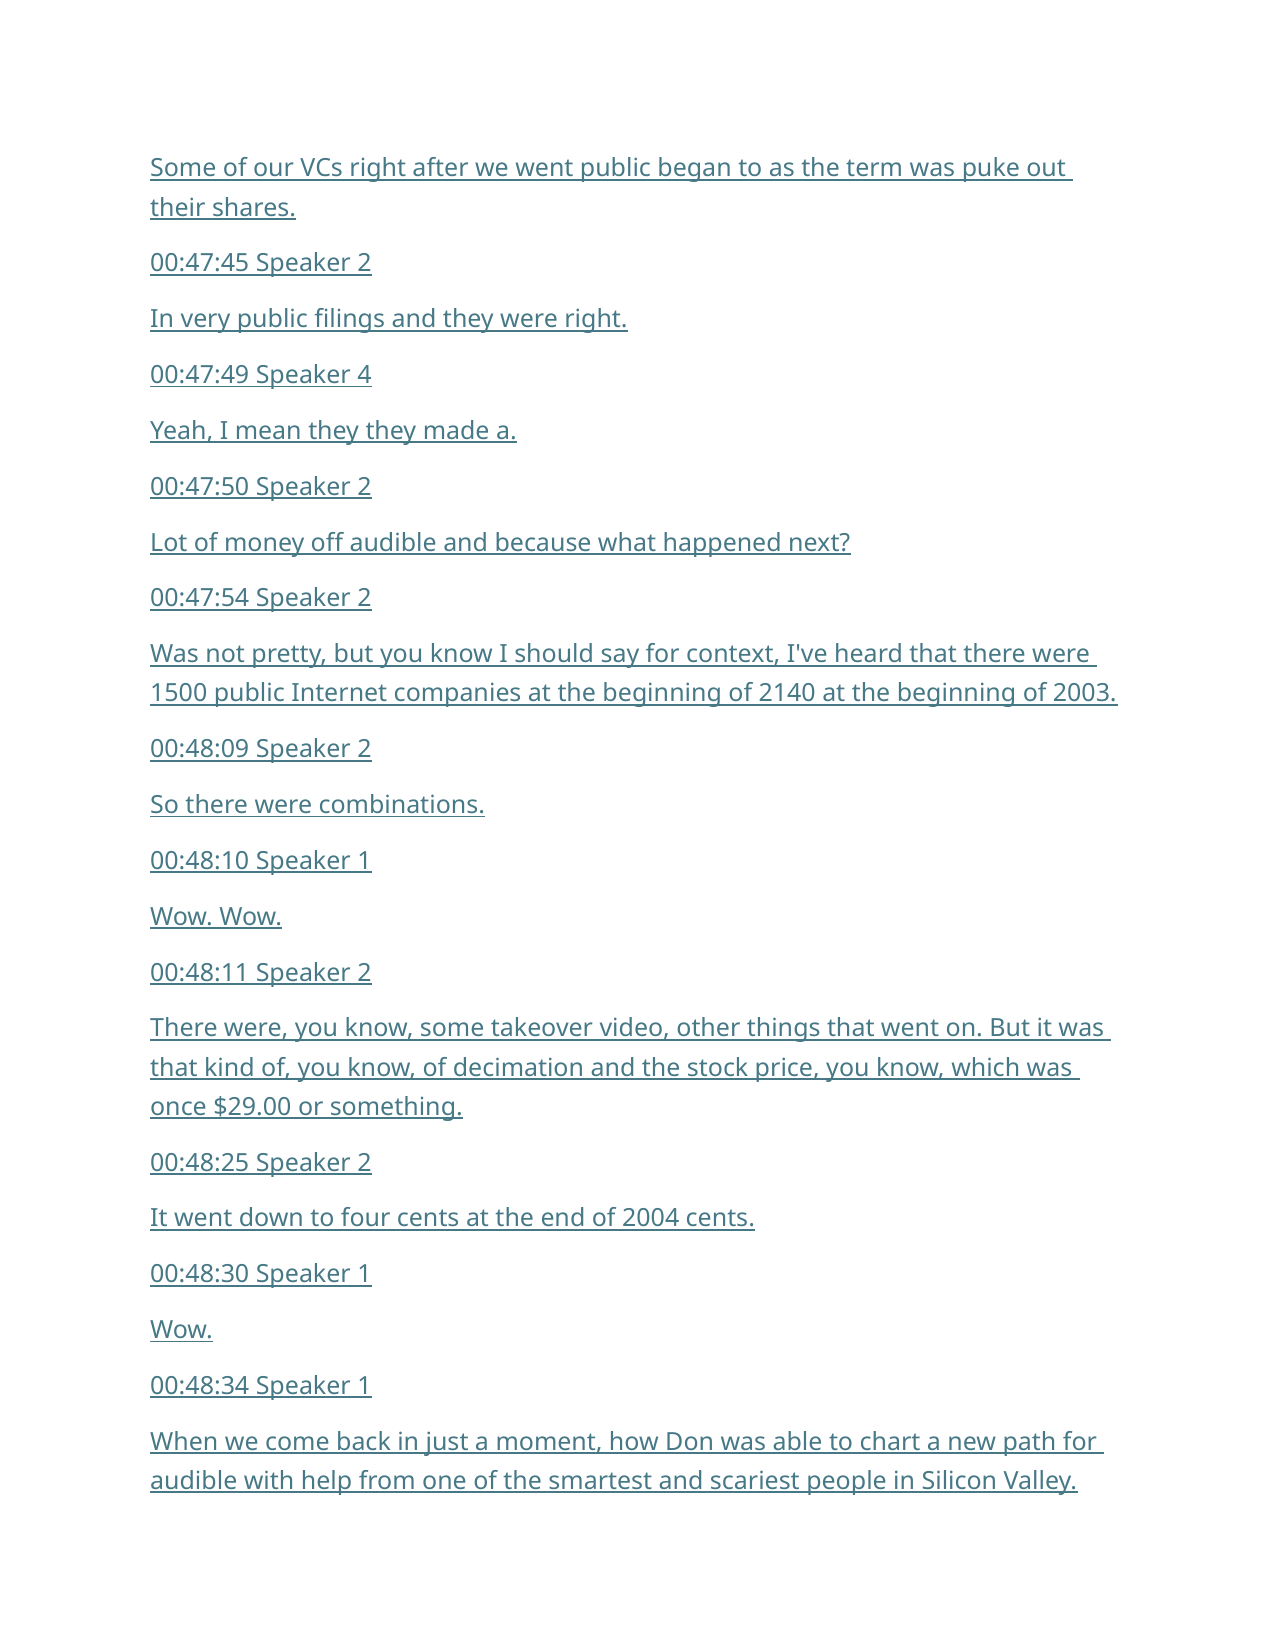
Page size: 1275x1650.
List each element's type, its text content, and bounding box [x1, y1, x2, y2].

text 00:47:54 Speaker 2 [150, 580, 1125, 614]
text 00:48:25 Speaker 2 [150, 1144, 1125, 1178]
text Wow. Wow. [150, 898, 1125, 932]
text So there were combinations. [150, 787, 1125, 821]
text 00:48:30 Speaker 1 [150, 1256, 1125, 1290]
text 00:47:50 Speaker 2 [150, 468, 1125, 502]
text Yeah, I mean they they made a. [150, 412, 1125, 447]
text In very public filings and they were right. [150, 301, 1125, 335]
text 00:48:10 Speaker 1 [150, 842, 1125, 877]
text Lot of money off audible and because what happened next? [150, 524, 1125, 558]
text 00:47:49 Speaker 4 [150, 357, 1125, 391]
text 00:48:11 Speaker 2 [150, 954, 1125, 988]
text 00:48:09 Speaker 2 [150, 731, 1125, 765]
text It went down to four cents at the end of 2004 cents. [150, 1200, 1125, 1234]
text When we come back in just a moment, how Don was able to chart a new path for audible with help from one of the smartest and scariest people in Silicon Valley. [150, 1423, 1125, 1497]
text There were, you know, some takeover video, other things that went on. But it was that kind of, you know, of decimation and the stock price, you know, which was once $29.00 or something. [150, 1010, 1125, 1122]
text 00:47:45 Speaker 2 [150, 245, 1125, 279]
text Wow. [150, 1312, 1125, 1346]
text Some of our VCs right after we went public began to as the term was puke out their shares. [150, 150, 1125, 223]
text Was not pretty, but you know I should say for context, I've heard that there were 1500 public Internet companies at the beginning of 2140 at the beginning of 2003. [150, 636, 1125, 709]
text 00:48:34 Speaker 1 [150, 1367, 1125, 1402]
